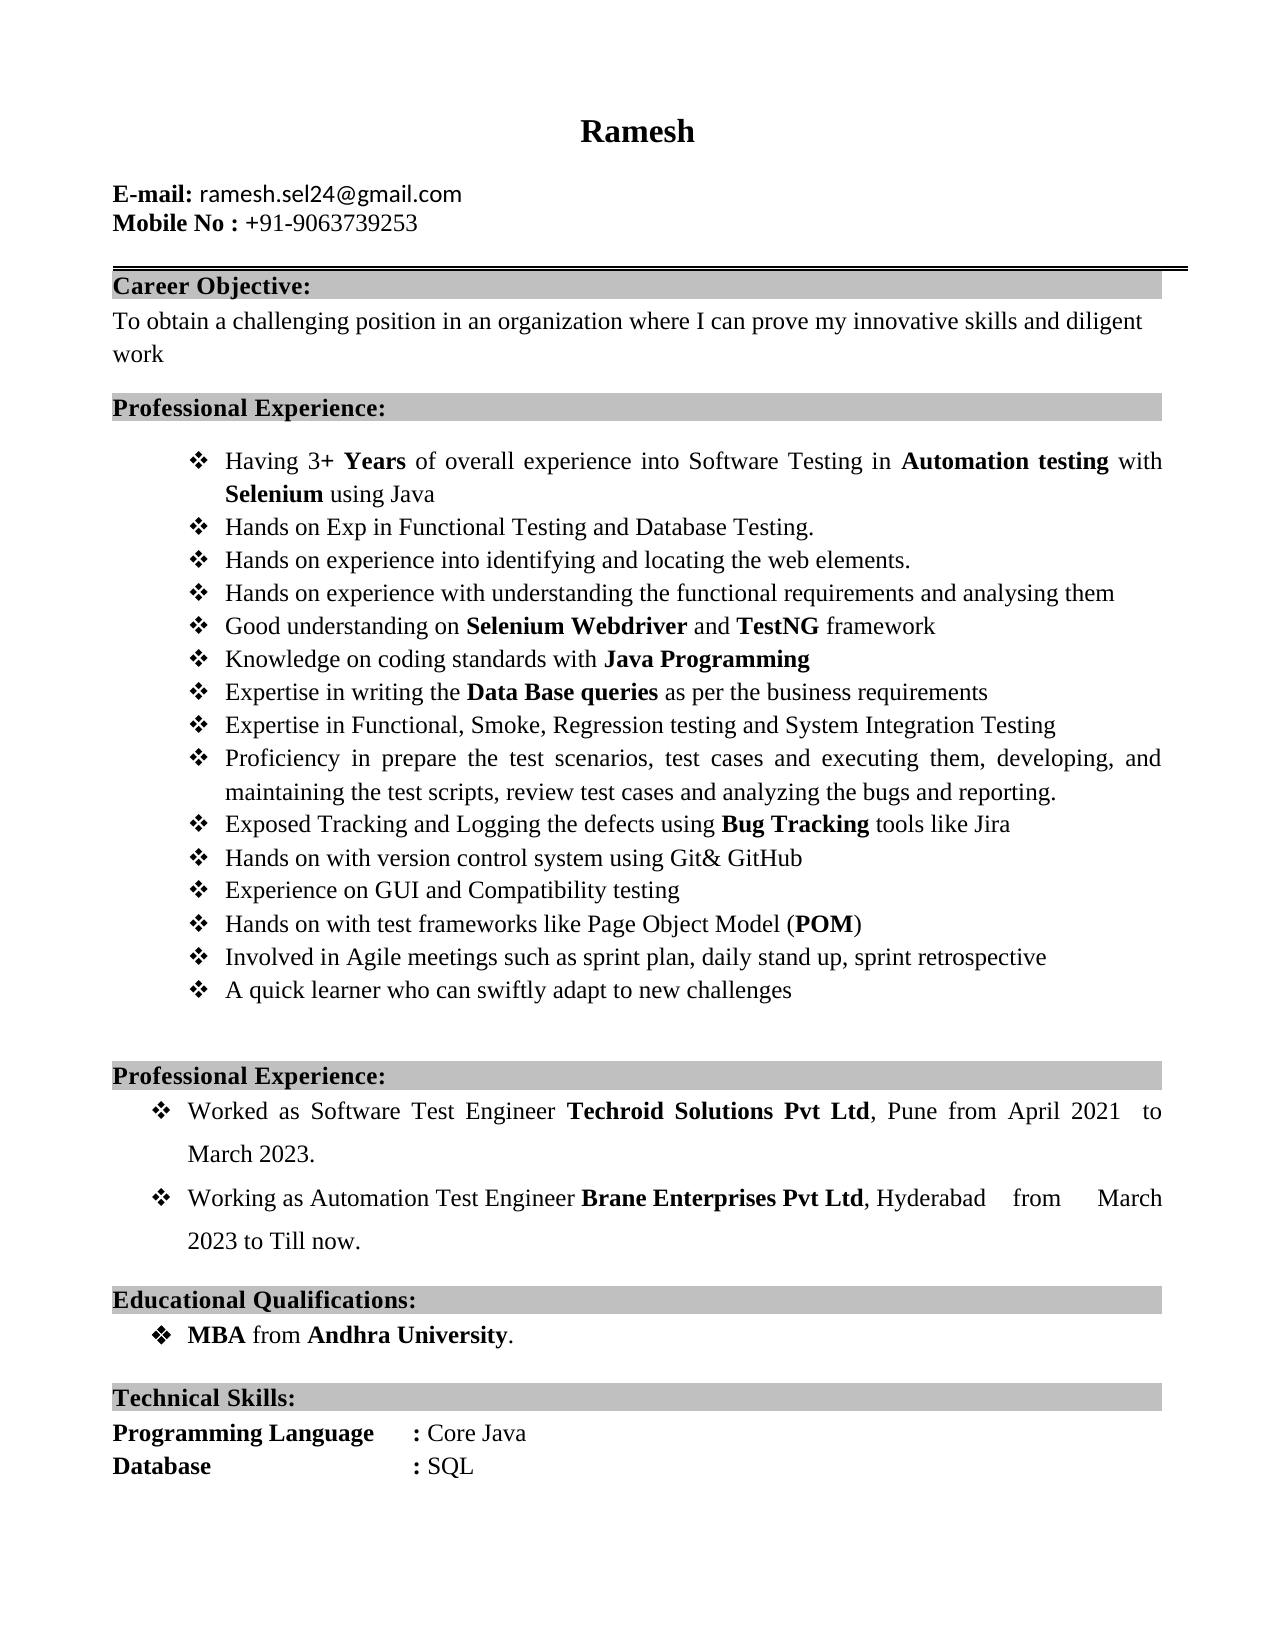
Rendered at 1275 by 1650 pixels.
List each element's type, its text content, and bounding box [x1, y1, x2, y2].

list A quick learner who can swiftly adapt to new challenges [187, 975, 1162, 1003]
text Programming Language : Core Java [112, 1418, 1121, 1446]
list Worked as Software Test Engineer Techroid Solutions Pvt Ltd, Pune from April 2021 to March 2023. [150, 1096, 1162, 1168]
text Database : SQL [112, 1451, 1121, 1479]
list Involved in Agile meetings such as sprint plan, daily stand up, sprint retrospective [187, 942, 1162, 970]
list Hands on experience into identifying and locating the web elements. [187, 545, 1162, 574]
list Exposed Tracking and Logging the defects using Bug Tracking tools like Jira [187, 809, 1162, 838]
text E-mail: ramesh.sel24@gmail.com [112, 178, 1162, 208]
list Working as Automation Test Engineer Brane Enterprises Pvt Ltd, Hyderabad from March 2023 to Till now. [150, 1183, 1162, 1254]
text To obtain a challenging position in an organization where I can prove my innovative skills and diligent work [112, 306, 1162, 367]
text Mobile No : +91-9063739253 [112, 208, 1162, 237]
list Having 3+ Years of overall experience into Software Testing in Automation testing with Selenium using Java [187, 446, 1162, 508]
subtitle Educational Qualifications: [112, 1286, 1162, 1314]
list Expertise in Functional, Smoke, Regression testing and System Integration Testing [187, 711, 1162, 739]
list Hands on with version control system using Git& GitHub [187, 843, 1162, 871]
text Ramesh [112, 111, 1162, 149]
list MBA from Andhra University. [150, 1321, 1162, 1349]
subtitle Professional Experience: [112, 393, 1162, 421]
list Knowledge on coding standards with Java Programming [187, 644, 1162, 673]
subtitle Career Objective: [112, 271, 1162, 299]
subtitle Professional Experience: [112, 1061, 1162, 1090]
list Expertise in writing the Data Base queries as per the business requirements [187, 677, 1162, 706]
list Good understanding on Selenium Webdriver and TestNG framework [187, 611, 1162, 640]
list Hands on experience with understanding the functional requirements and analysing them [187, 578, 1162, 607]
list Hands on Exp in Functional Testing and Database Testing. [187, 512, 1162, 541]
subtitle Technical Skills: [112, 1383, 1162, 1411]
list Hands on with test frameworks like Page Object Model (POM) [187, 909, 1162, 937]
list Experience on GUI and Compatibility testing [187, 876, 1162, 904]
list Proficiency in prepare the test scenarios, test cases and executing them, developing, and maintaining the test scripts, review test cases and analyzing the bugs and reporting. [187, 743, 1162, 805]
